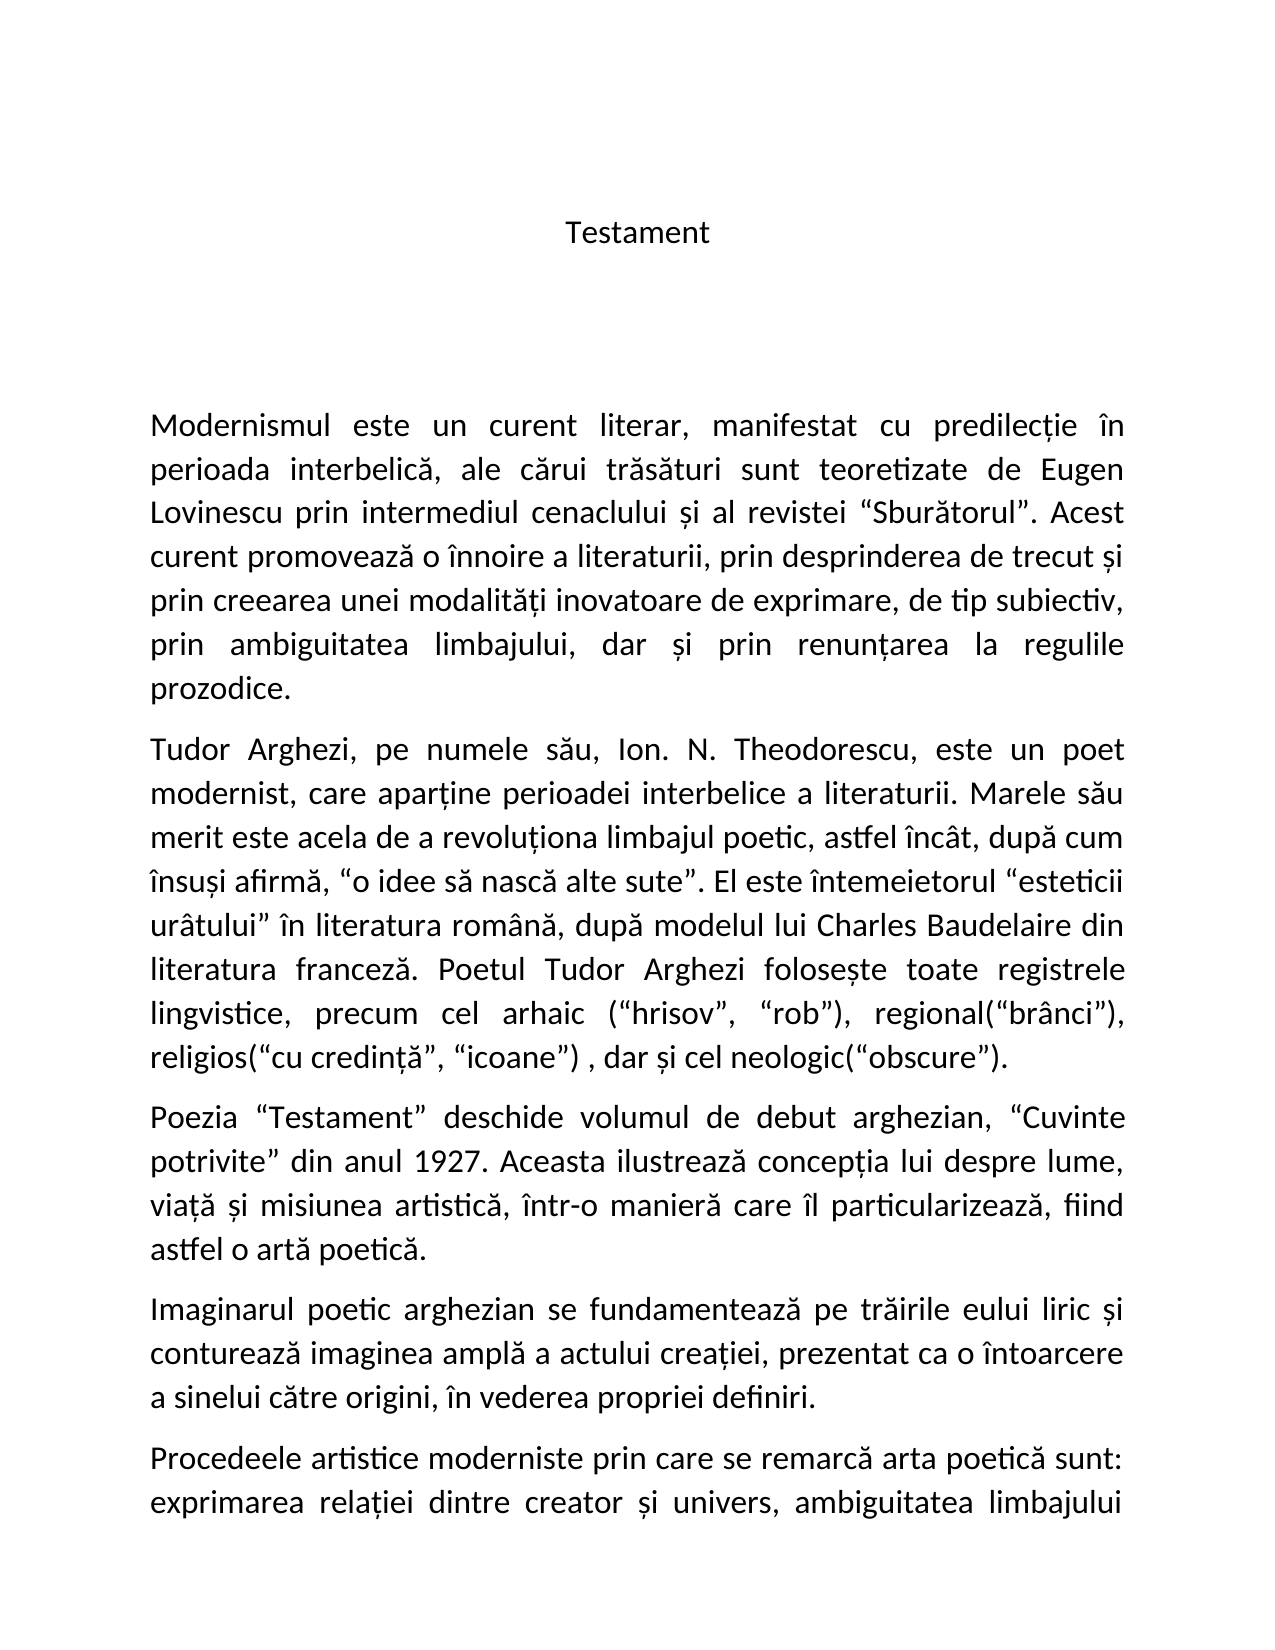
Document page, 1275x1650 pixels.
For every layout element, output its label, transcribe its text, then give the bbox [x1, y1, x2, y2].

text Testament [563, 211, 712, 251]
text Modernismul este un curent literar, manifestat cu predilecție în perioada interbelică, ale cărui trăsături sunt teoretizate de Eugen Lovinescu prin intermediul cenaclului și al revistei “Sburătorul”. Acest curent promovează o înnoire a literaturii, prin desprinderea de trecut și prin creearea unei modalități inovatoare de exprimare, de tip subiectiv, prin ambiguitatea limbajului, dar și prin renunțarea la regulile prozodice. [150, 403, 1125, 708]
text Poezia “Testament” deschide volumul de debut arghezian, “Cuvinte potrivite” din anul 1927. Aceasta ilustrează concepția lui despre lume, viață și misiunea artistică, într-o manieră care îl particularizează, fiind astfel o artă poetică. [150, 1096, 1126, 1269]
text Imaginarul poetic arghezian se fundamentează pe trăirile eului liric și conturează imaginea amplă a actului creației, prezentat ca o întoarcere a sinelui către origini, în vederea propriei definiri. [150, 1288, 1126, 1417]
text Tudor Arghezi, pe numele său, Ion. N. Theodorescu, este un poet modernist, care aparține perioadei interbelice a literaturii. Marele său merit este acela de a revoluționa limbajul poetic, astfel încât, după cum însuși afirmă, “o idee să nască alte sute”. El este întemeietorul “esteticii urâtului” în literatura română, după modelul lui Charles Baudelaire din literatura franceză. Poetul Tudor Arghezi folosește toate registrele lingvistice, precum cel arhaic (“hrisov”, “rob”), regional(“brânci”), religios(“cu credință”, “icoane”) , dar și cel neologic(“obscure”). [150, 728, 1126, 1076]
text Procedeele artistice moderniste prin care se remarcă arta poetică sunt: exprimarea relației dintre creator și univers, ambiguitatea limbajului [150, 1437, 1125, 1521]
